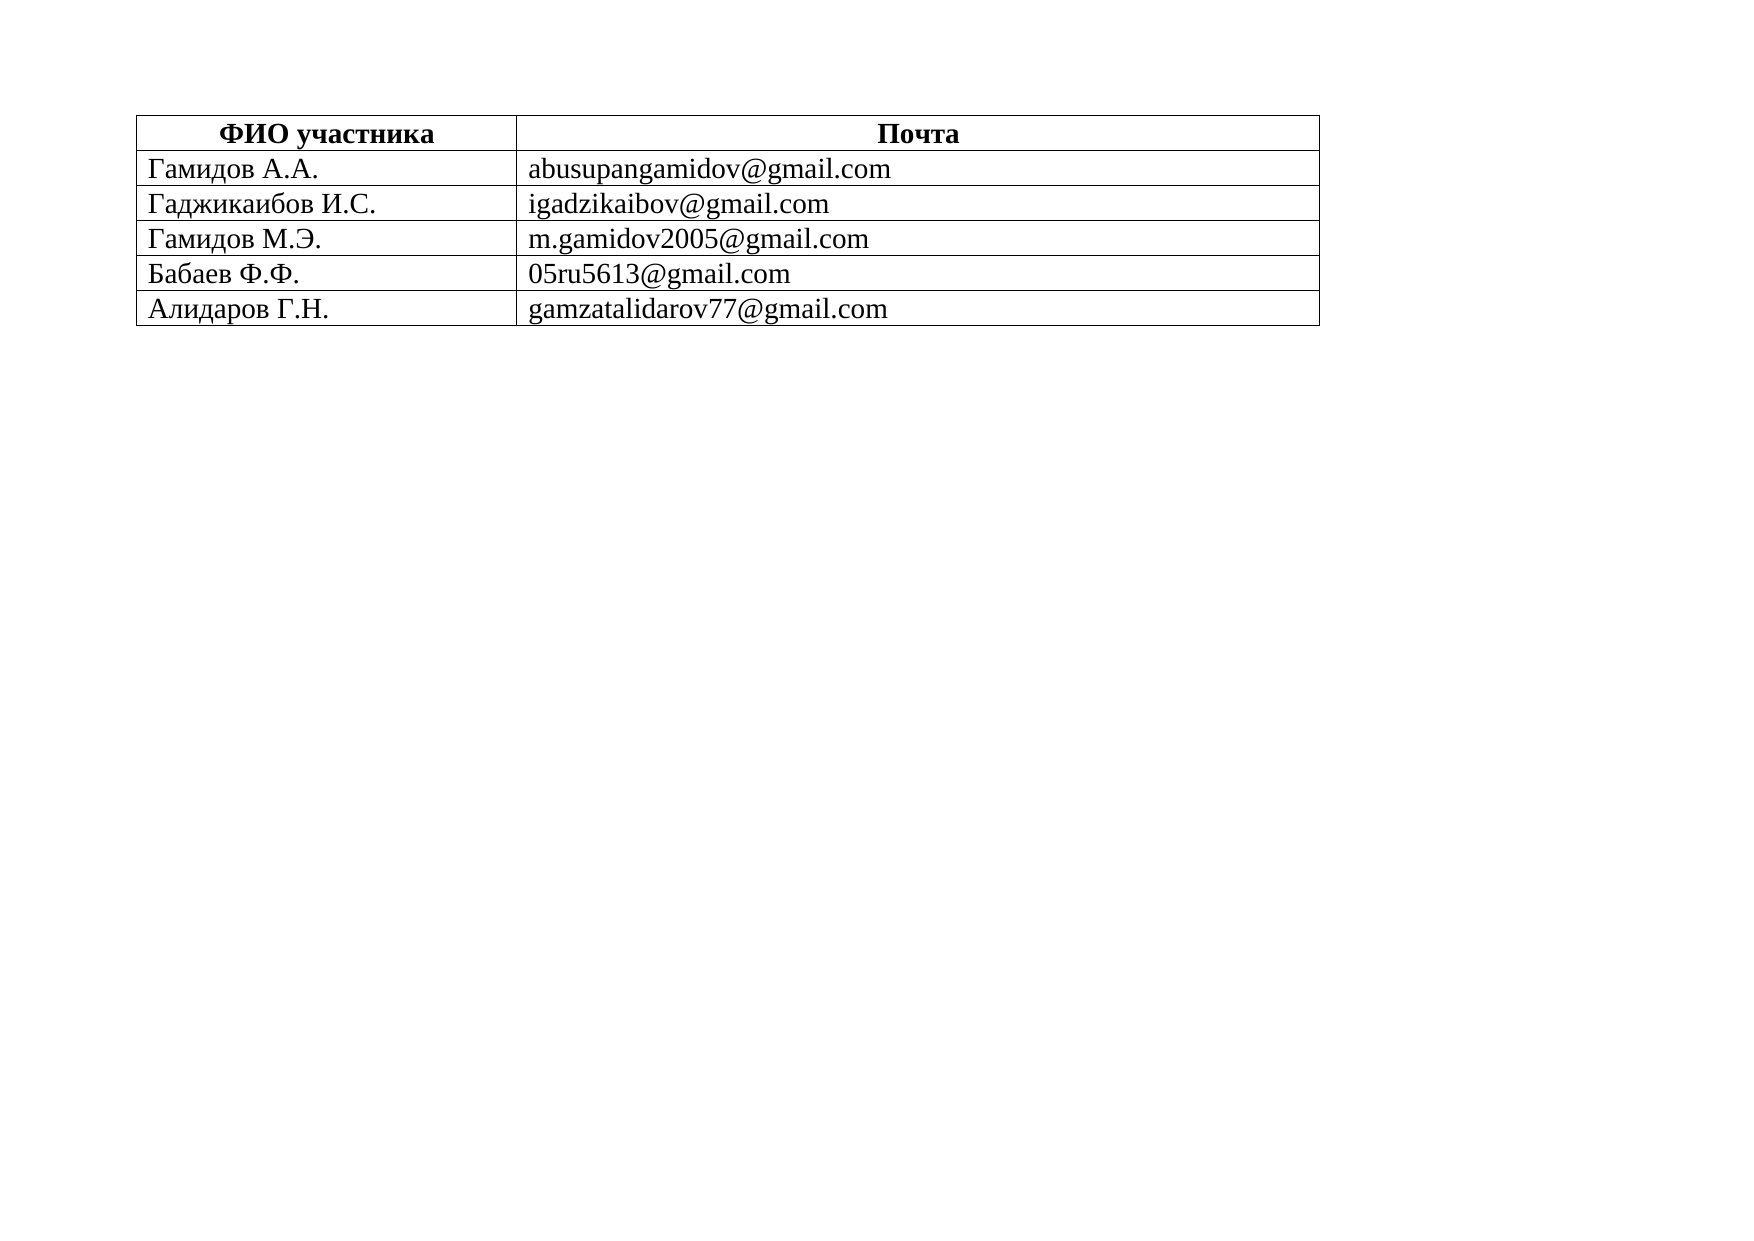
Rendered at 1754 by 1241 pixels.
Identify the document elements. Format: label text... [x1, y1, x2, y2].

table_cell Бабаев Ф.Ф. [137, 256, 516, 289]
table_cell igadzikaibov@gmail.com [517, 186, 1319, 219]
table_cell abusupangamidov@gmail.com [517, 151, 1319, 184]
table_cell Гамидов А.А. [137, 151, 516, 184]
table_cell gamzatalidarov77@gmail.com [517, 291, 1319, 324]
table_cell 05ru5613@gmail.com [517, 256, 1319, 289]
table_cell Гамидов М.Э. [137, 221, 516, 254]
table_cell Гаджикаибов И.С. [137, 186, 516, 219]
table_cell Алидаров Г.Н. [137, 291, 516, 324]
table_header Почта [517, 116, 1319, 149]
table_cell m.gamidov2005@gmail.com [517, 221, 1319, 254]
table_header ФИО участника [137, 116, 516, 149]
